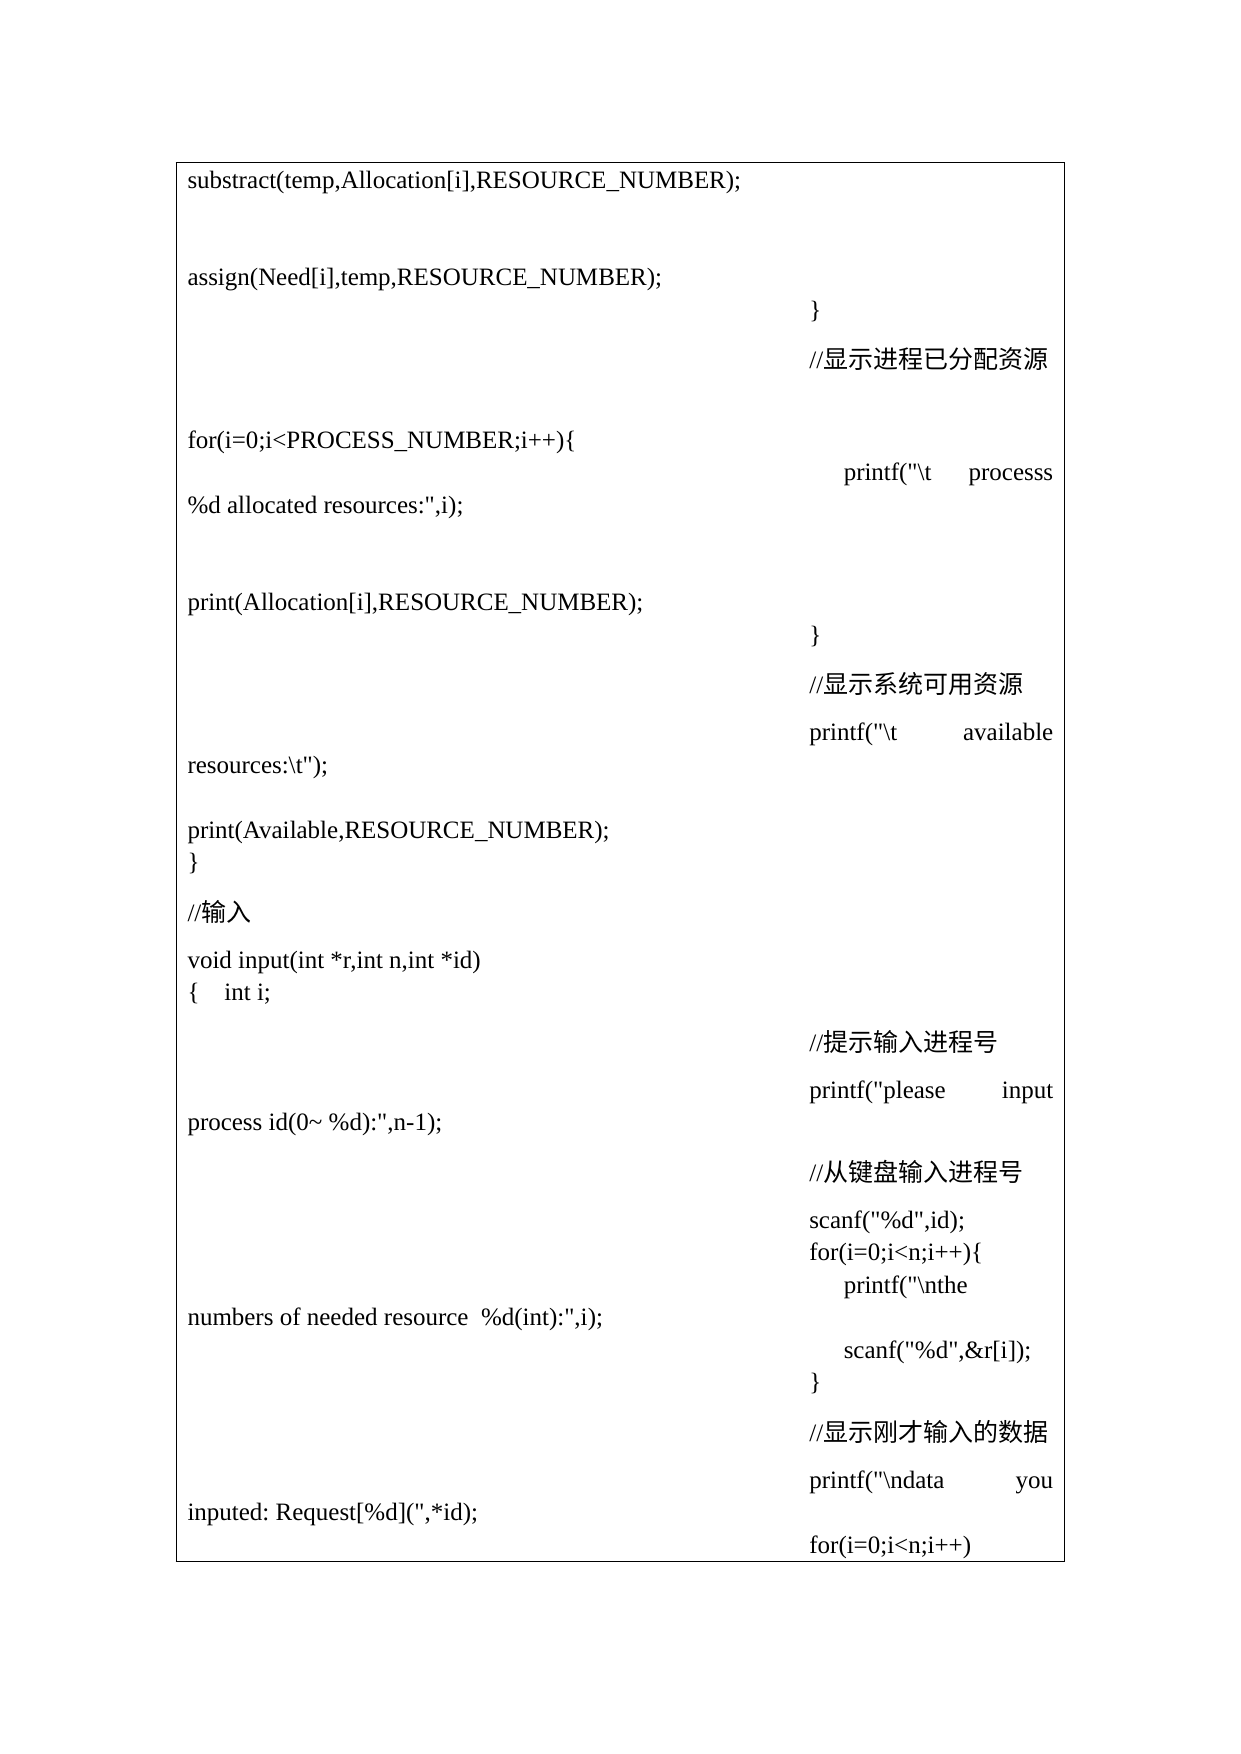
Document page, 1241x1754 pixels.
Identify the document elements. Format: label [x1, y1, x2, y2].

table_cell [177, 163, 1064, 1561]
